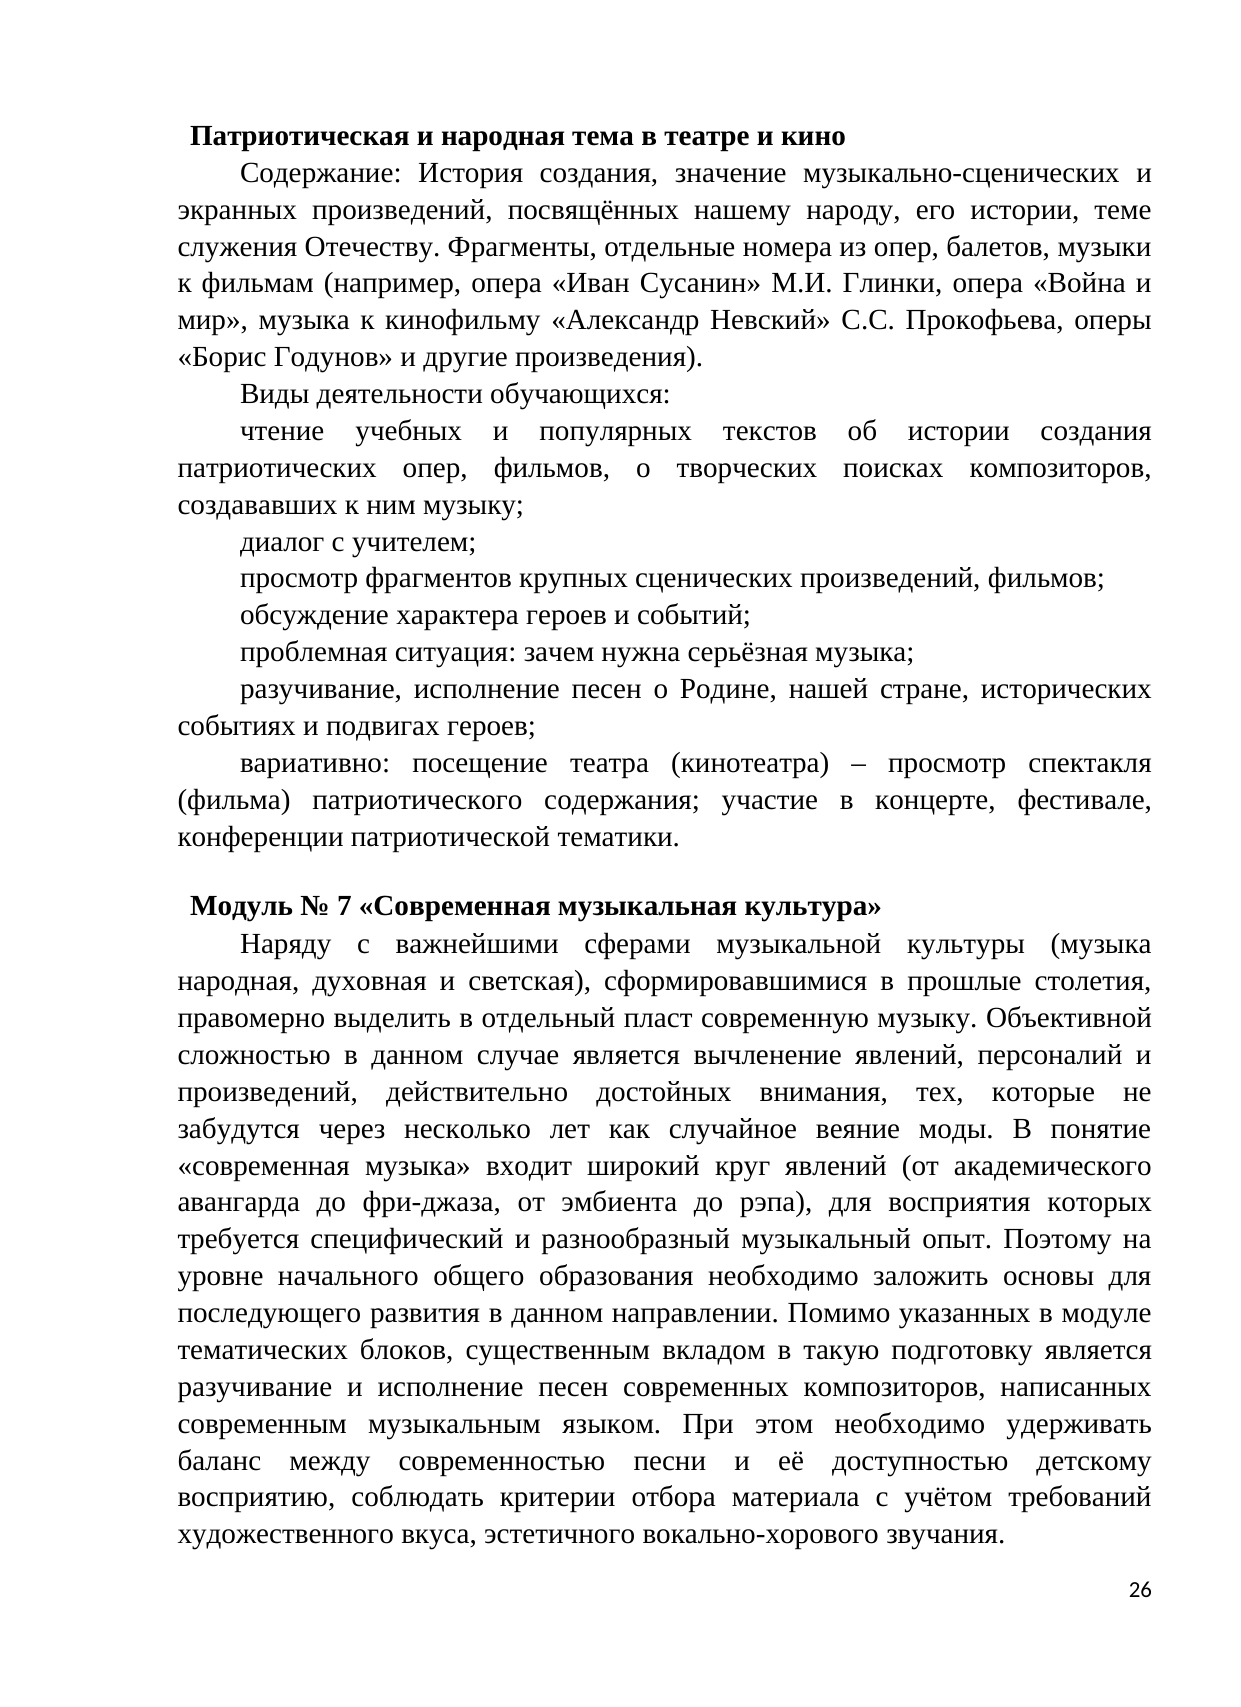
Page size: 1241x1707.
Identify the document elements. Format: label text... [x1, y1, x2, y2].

text проблемная ситуация: зачем нужна серьёзная музыка; [177, 634, 1152, 668]
text вариативно: посещение театра (кинотеатра) – просмотр спектакля (фильма) патриотического содержания; участие в концерте, фестивале, конференции патриотической тематики. [177, 745, 1152, 852]
text Виды деятельности обучающихся: [177, 376, 1152, 410]
text просмотр фрагментов крупных сценических произведений, фильмов; [177, 561, 1152, 594]
text обсуждение характера героев и событий; [177, 597, 1152, 631]
text чтение учебных и популярных текстов об истории создания патриотических опер, фильмов, о творческих поисках композиторов, создававших к ним музыку; [177, 413, 1152, 520]
text Содержание: История создания, значение музыкально-сценических и экранных произведений, посвящённых нашему народу, его истории, теме служения Отечеству. Фрагменты, отдельные номера из опер, балетов, музыки к фильмам (например, опера «Иван Сусанин» М.И. Глинки, опера «Война и мир», музыка к кинофильму «Александр Невский» С.С. Прокофьева, оперы «Борис Годунов» и другие произведения). [177, 155, 1152, 373]
text Модуль № 7 «Современная музыкальная культура» [190, 888, 1152, 921]
text Патриотическая и народная тема в театре и кино [190, 118, 1152, 152]
text Наряду с важнейшими сферами музыкальной культуры (музыка народная, духовная и светская), сформировавшимися в прошлые столетия, правомерно выделить в отдельный пласт современную музыку. Объективной сложностью в данном случае является вычленение явлений, персоналий и произведений, действительно достойных внимания, тех, которые не забудутся через несколько лет как случайное веяние моды. В понятие «современная музыка» входит широкий круг явлений (от академического авангарда до фри-джаза, от эмбиента до рэпа), для восприятия которых требуется специфический и разнообразный музыкальный опыт. Поэтому на уровне начального общего образования необходимо заложить основы для последующего развития в данном направлении. Помимо указанных в модуле тематических блоков, существенным вкладом в такую подготовку является разучивание и исполнение песен современных композиторов, написанных современным музыкальным языком. При этом необходимо удерживать баланс между современностью песни и её доступностью детскому восприятию, соблюдать критерии отбора материала с учётом требований художественного вкуса, эстетичного вокально-хорового звучания. [177, 926, 1152, 1550]
text разучивание, исполнение песен о Родине, нашей стране, исторических событиях и подвигах героев; [177, 671, 1152, 742]
text диалог с учителем; [177, 524, 1152, 557]
